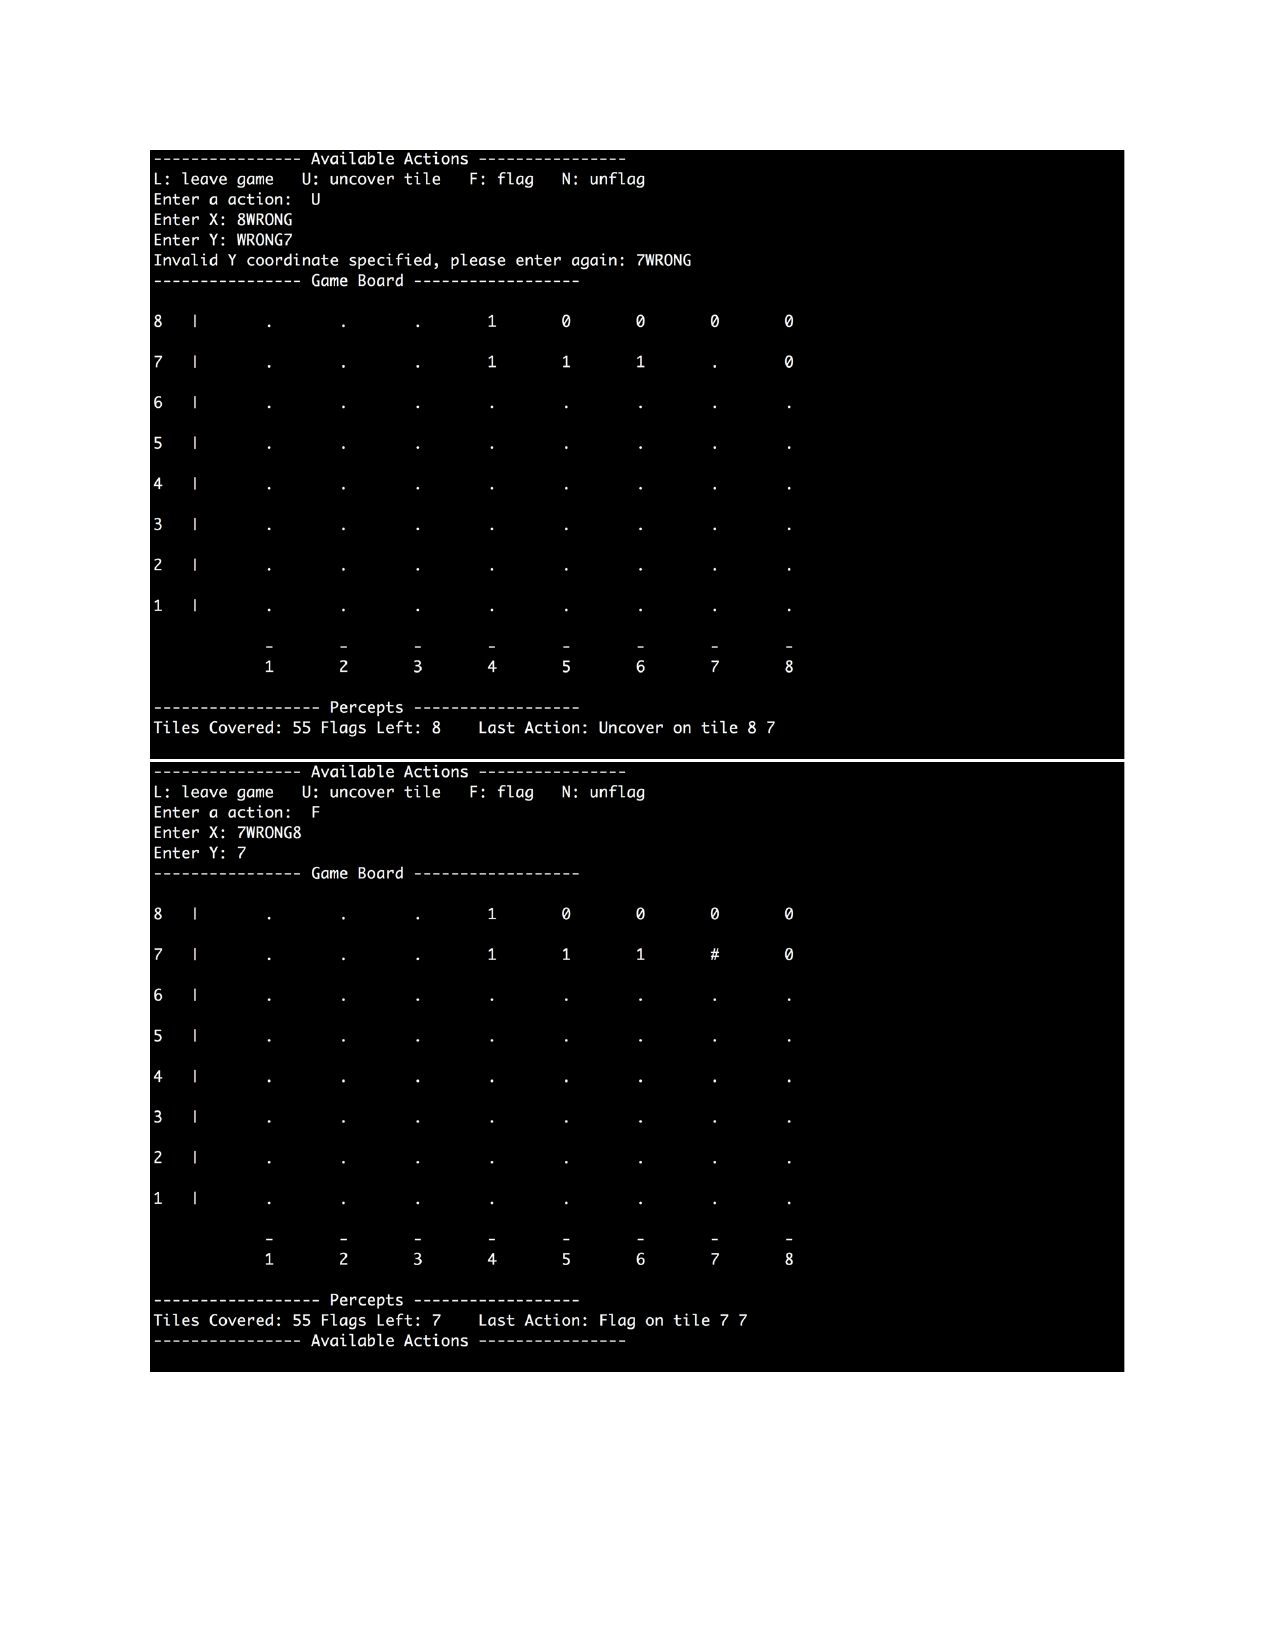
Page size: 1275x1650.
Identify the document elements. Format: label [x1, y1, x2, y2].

picture [150, 150, 1125, 759]
picture [150, 762, 1125, 1372]
